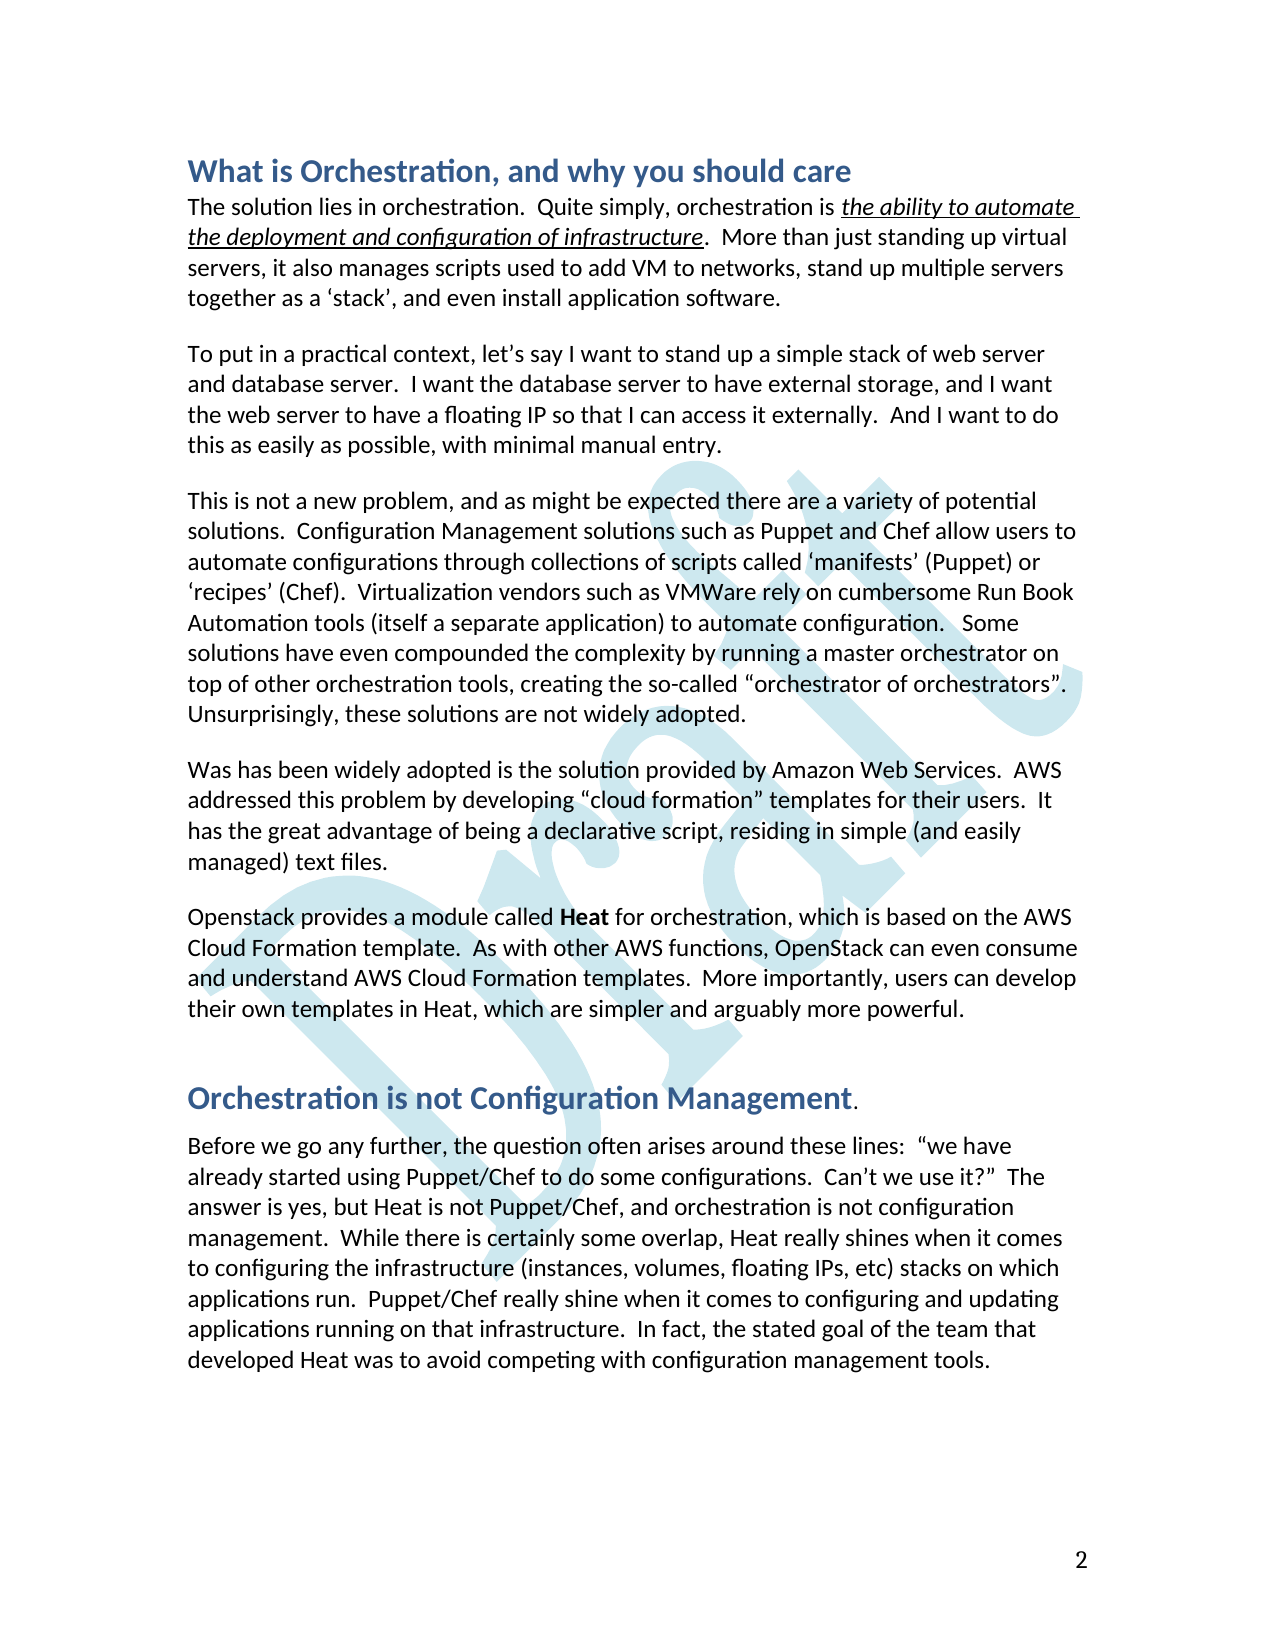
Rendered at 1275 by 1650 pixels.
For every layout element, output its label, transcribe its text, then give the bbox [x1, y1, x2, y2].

subtitle What is Orchestration, and why you should care [187, 150, 1087, 191]
text Before we go any further, the question often arises around these lines: “we have already started using Puppet/Chef to do some configurations. Can’t we use it?” The answer is yes, but Heat is not Puppet/Chef, and orchestration is not configuration management. While there is certainly some overlap, Heat really shines when it comes to configuring the infrastructure (instances, volumes, floating IPs, etc) stacks on which applications run. Puppet/Chef really shine when it comes to configuring and updating applications running on that infrastructure. In fact, the stated goal of the team that developed Heat was to avoid competing with configuration management tools. [187, 1130, 1087, 1374]
text The solution lies in orchestration. Quite simply, orchestration is the ability to automate the deployment and configuration of infrastructure. More than just standing up virtual servers, it also manages scripts used to add VM to networks, stand up multiple servers together as a ‘stack’, and even install application software. [187, 191, 1087, 313]
text This is not a new problem, and as might be expected there are a variety of potential solutions. Configuration Management solutions such as Puppet and Chef allow users to automate configurations through collections of scripts called ‘manifests’ (Puppet) or ‘recipes’ (Chef). Virtualization vendors such as VMWare rely on cumbersome Run Book Automation tools (itself a separate application) to automate configuration. Some solutions have even compounded the complexity by running a master orchestrator on top of other orchestration tools, creating the so-called “orchestrator of orchestrators”. Unsurprisingly, these solutions are not widely adopted. [187, 485, 1087, 729]
text Openstack provides a module called Heat for orchestration, which is based on the AWS Cloud Formation template. As with other AWS functions, OpenStack can even consume and understand AWS Cloud Formation templates. More importantly, users can develop their own templates in Heat, which are simpler and arguably more powerful. [187, 901, 1087, 1023]
text To put in a practical context, let’s say I want to stand up a simple stack of web server and database server. I want the database server to have external storage, and I want the web server to have a floating IP so that I can access it externally. And I want to do this as easily as possible, with minimal manual entry. [187, 338, 1087, 460]
text Was has been widely adopted is the solution provided by Amazon Web Services. AWS addressed this problem by developing “cloud formation” templates for their users. It has the great advantage of being a declarative script, residing in simple (and easily managed) text files. [187, 754, 1087, 876]
text Orchestration is not Configuration Management. [187, 1077, 1087, 1118]
